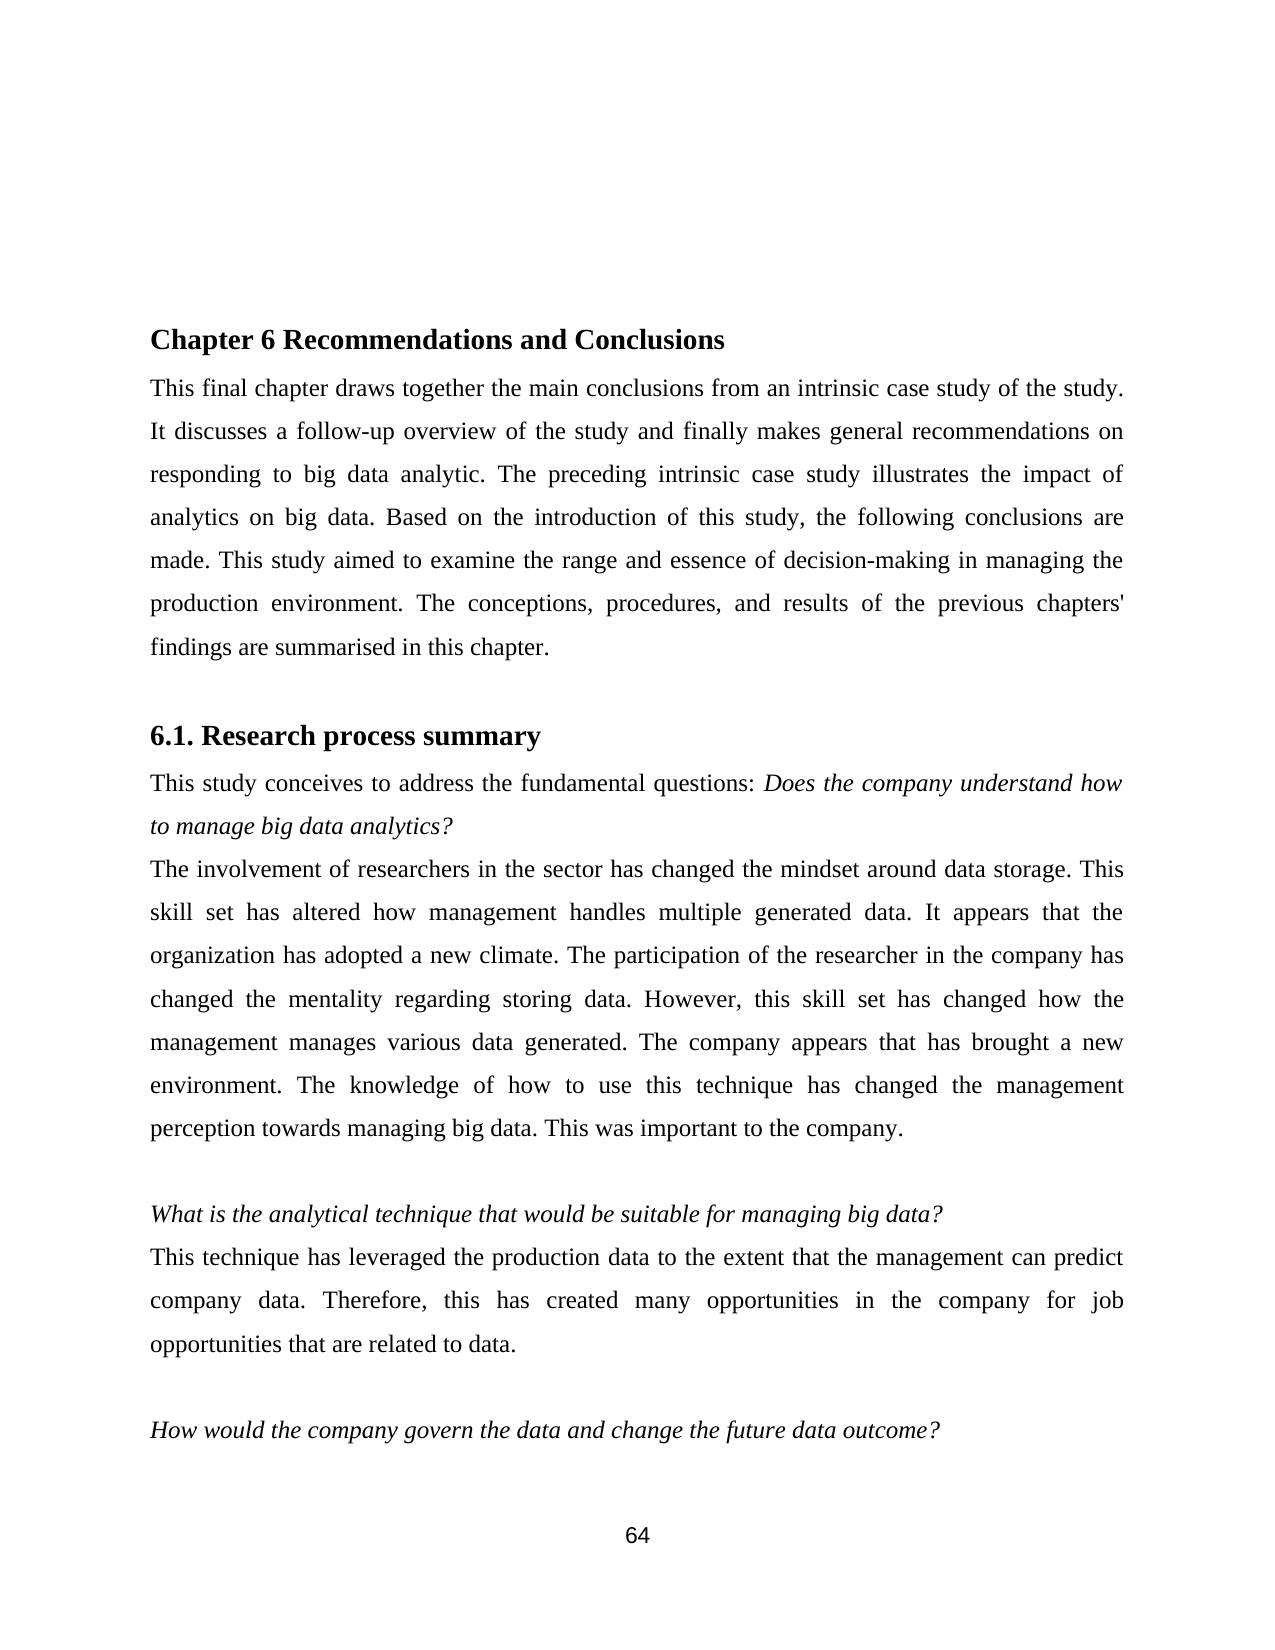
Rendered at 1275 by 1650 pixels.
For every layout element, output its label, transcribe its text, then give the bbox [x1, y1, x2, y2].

text Chapter 6 Recommendations and Conclusions [150, 322, 1125, 356]
text How would the company govern the data and change the future data outcome? [150, 1415, 1125, 1444]
text What is the analytical technique that would be suitable for managing big data? [150, 1199, 1125, 1228]
text The involvement of researchers in the sector has changed the mindset around data storage. This skill set has altered how management handles multiple generated data. It appears that the organization has adopted a new climate. The participation of the researcher in the company has changed the mentality regarding storing data. However, this skill set has changed how the management manages various data generated. The company appears that has brought a new environment. The knowledge of how to use this technique has changed the management perception towards managing big data. This was important to the company. [150, 854, 1125, 1142]
text This technique has leveraged the production data to the extent that the management can predict company data. Therefore, this has created many opportunities in the company for job opportunities that are related to data. [150, 1242, 1125, 1357]
text 6.1. Research process summary [150, 718, 1125, 751]
text This final chapter draws together the main conclusions from an intrinsic case study of the study. It discusses a follow-up overview of the study and finally makes general recommendations on responding to big data analytic. The preceding intrinsic case study illustrates the impact of analytics on big data. Based on the introduction of this study, the following conclusions are made. This study aimed to examine the range and essence of decision-making in managing the production environment. The conceptions, procedures, and results of the previous chapters' findings are summarised in this chapter. [150, 373, 1125, 660]
text This study conceives to address the fundamental questions: Does the company understand how to manage big data analytics? [150, 768, 1125, 840]
